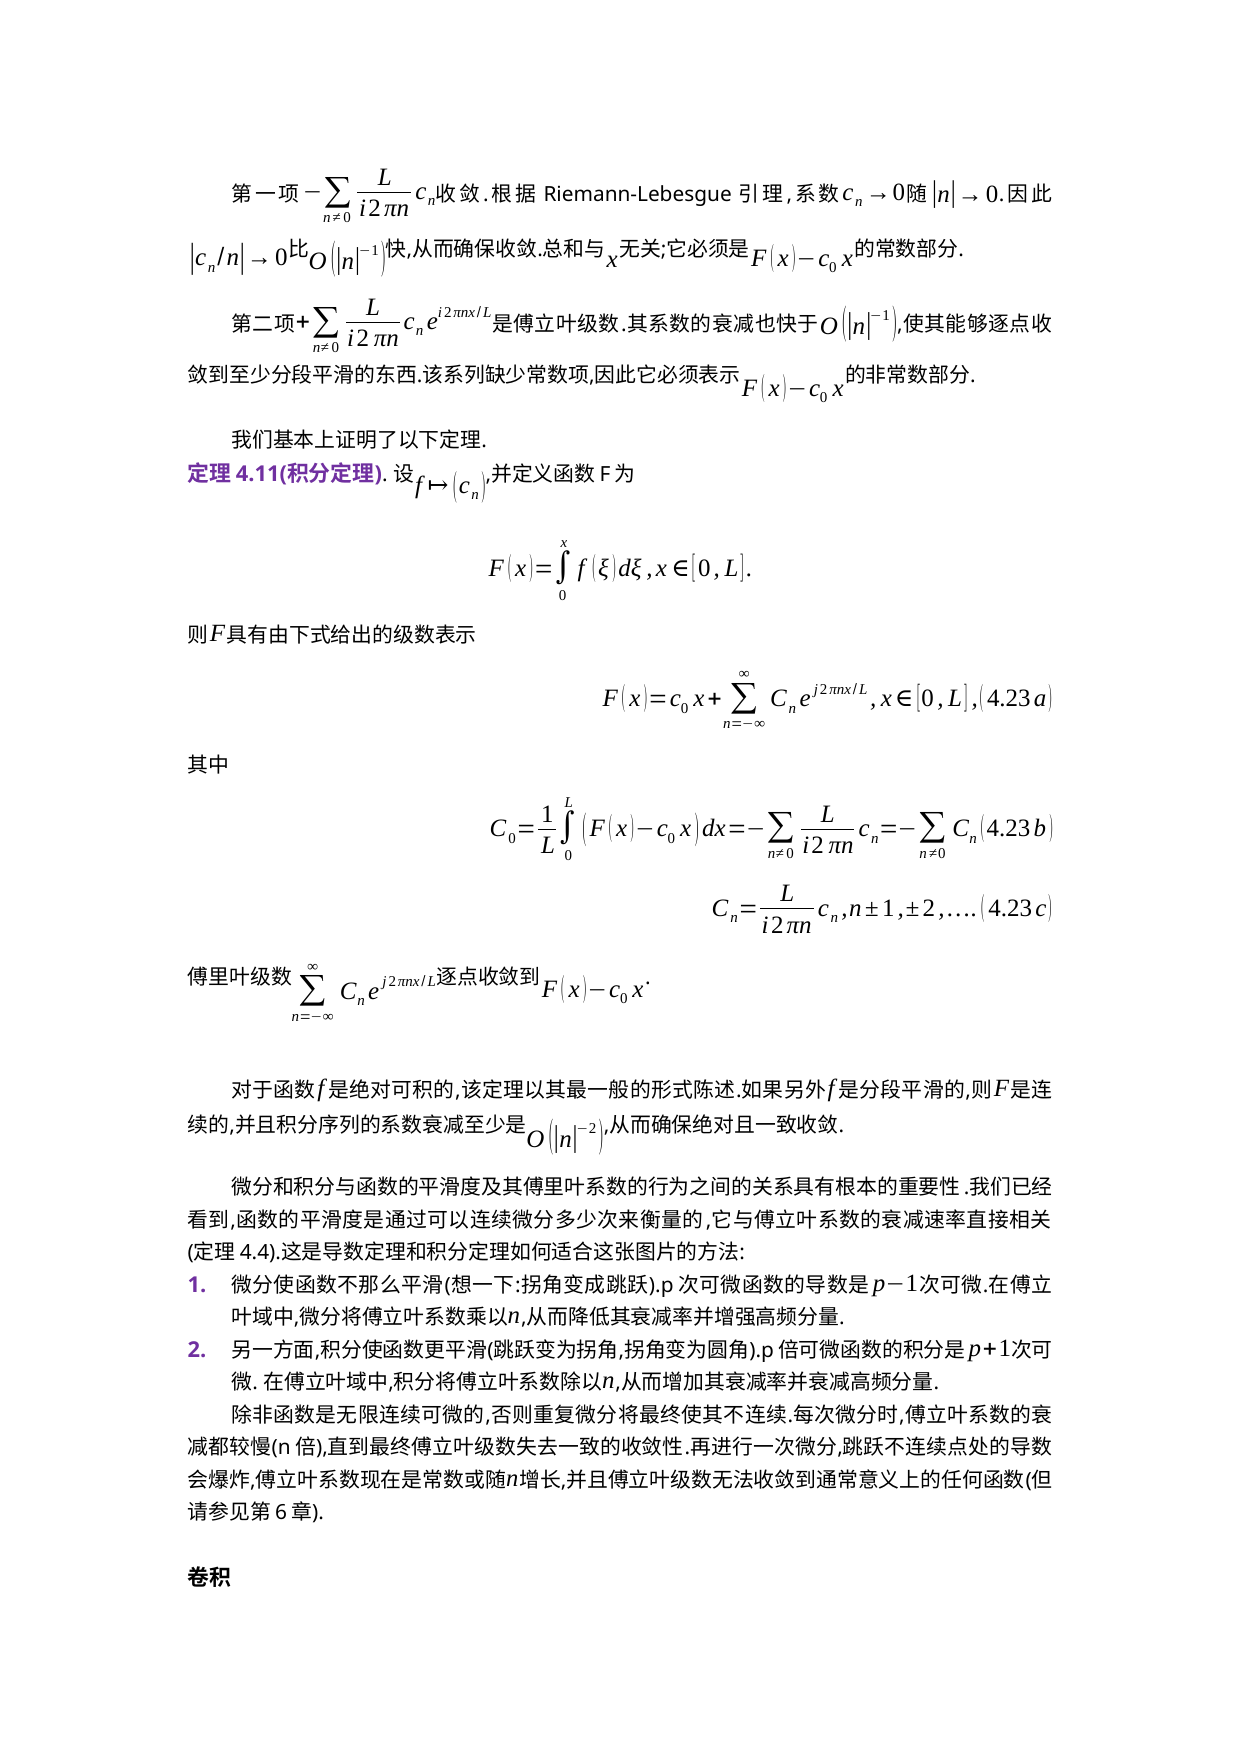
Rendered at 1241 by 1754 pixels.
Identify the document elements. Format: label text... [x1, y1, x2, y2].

text 则具有由下式给出的级数表示 [187, 617, 1053, 649]
text 对于函数是绝对可积的,该定理以其最一般的形式陈述.如果另外是分段平滑的,则是连续的,并且积分序列的系数衰减至少是,从而确保绝对且一致收敛. [187, 1072, 1053, 1169]
list 微分使函数不那么平滑(想一下:拐角变成跳跃).p次可微函数的导数是次可微.在傅立叶域中,微分将傅立叶系数乘以,从而降低其衰减率并增强高频分量. [187, 1267, 1053, 1332]
text 傅里叶级数逐点收敛到. [187, 942, 1053, 1039]
list 另一方面,积分使函数更平滑(跳跃变为拐角,拐角变为圆角).p倍可微函数的积分是次可微. 在傅立叶域中,积分将傅立叶系数除以,从而增加其衰减率并衰减高频分量. [187, 1332, 1053, 1397]
text 我们基本上证明了以下定理. [187, 422, 1053, 454]
text 除非函数是无限连续可微的,否则重复微分将最终使其不连续.每次微分时,傅立叶系数的衰减都较慢(n倍),直到最终傅立叶级数失去一致的收敛性.再进行一次微分,跳跃不连续点处的导数会爆炸,傅立叶系数现在是常数或随增长,并且傅立叶级数无法收敛到通常意义上的任何函数(但请参见第6章). [187, 1397, 1053, 1527]
text 第二项是傅立叶级数.其系数的衰减也快于,使其能够逐点收敛到至少分段平滑的东西.该系列缺少常数项,因此它必须表示的非常数部分. [187, 292, 1053, 422]
text 其中 [187, 747, 1053, 779]
text 卷积 [187, 1559, 1053, 1592]
text 微分和积分与函数的平滑度及其傅里叶系数的行为之间的关系具有根本的重要性.我们已经看到,函数的平滑度是通过可以连续微分多少次来衡量的,它与傅立叶系数的衰减速率直接相关(定理4.4).这是导数定理和积分定理如何适合这张图片的方法: [187, 1169, 1053, 1267]
text 定理4.11(积分定理). 设,并定义函数F为 [187, 454, 1053, 519]
text 第一项收敛.根据Riemann-Lebesgue引理,系数随.因此比快,从而确保收敛.总和与无关;它必须是的常数部分. [187, 162, 1053, 292]
